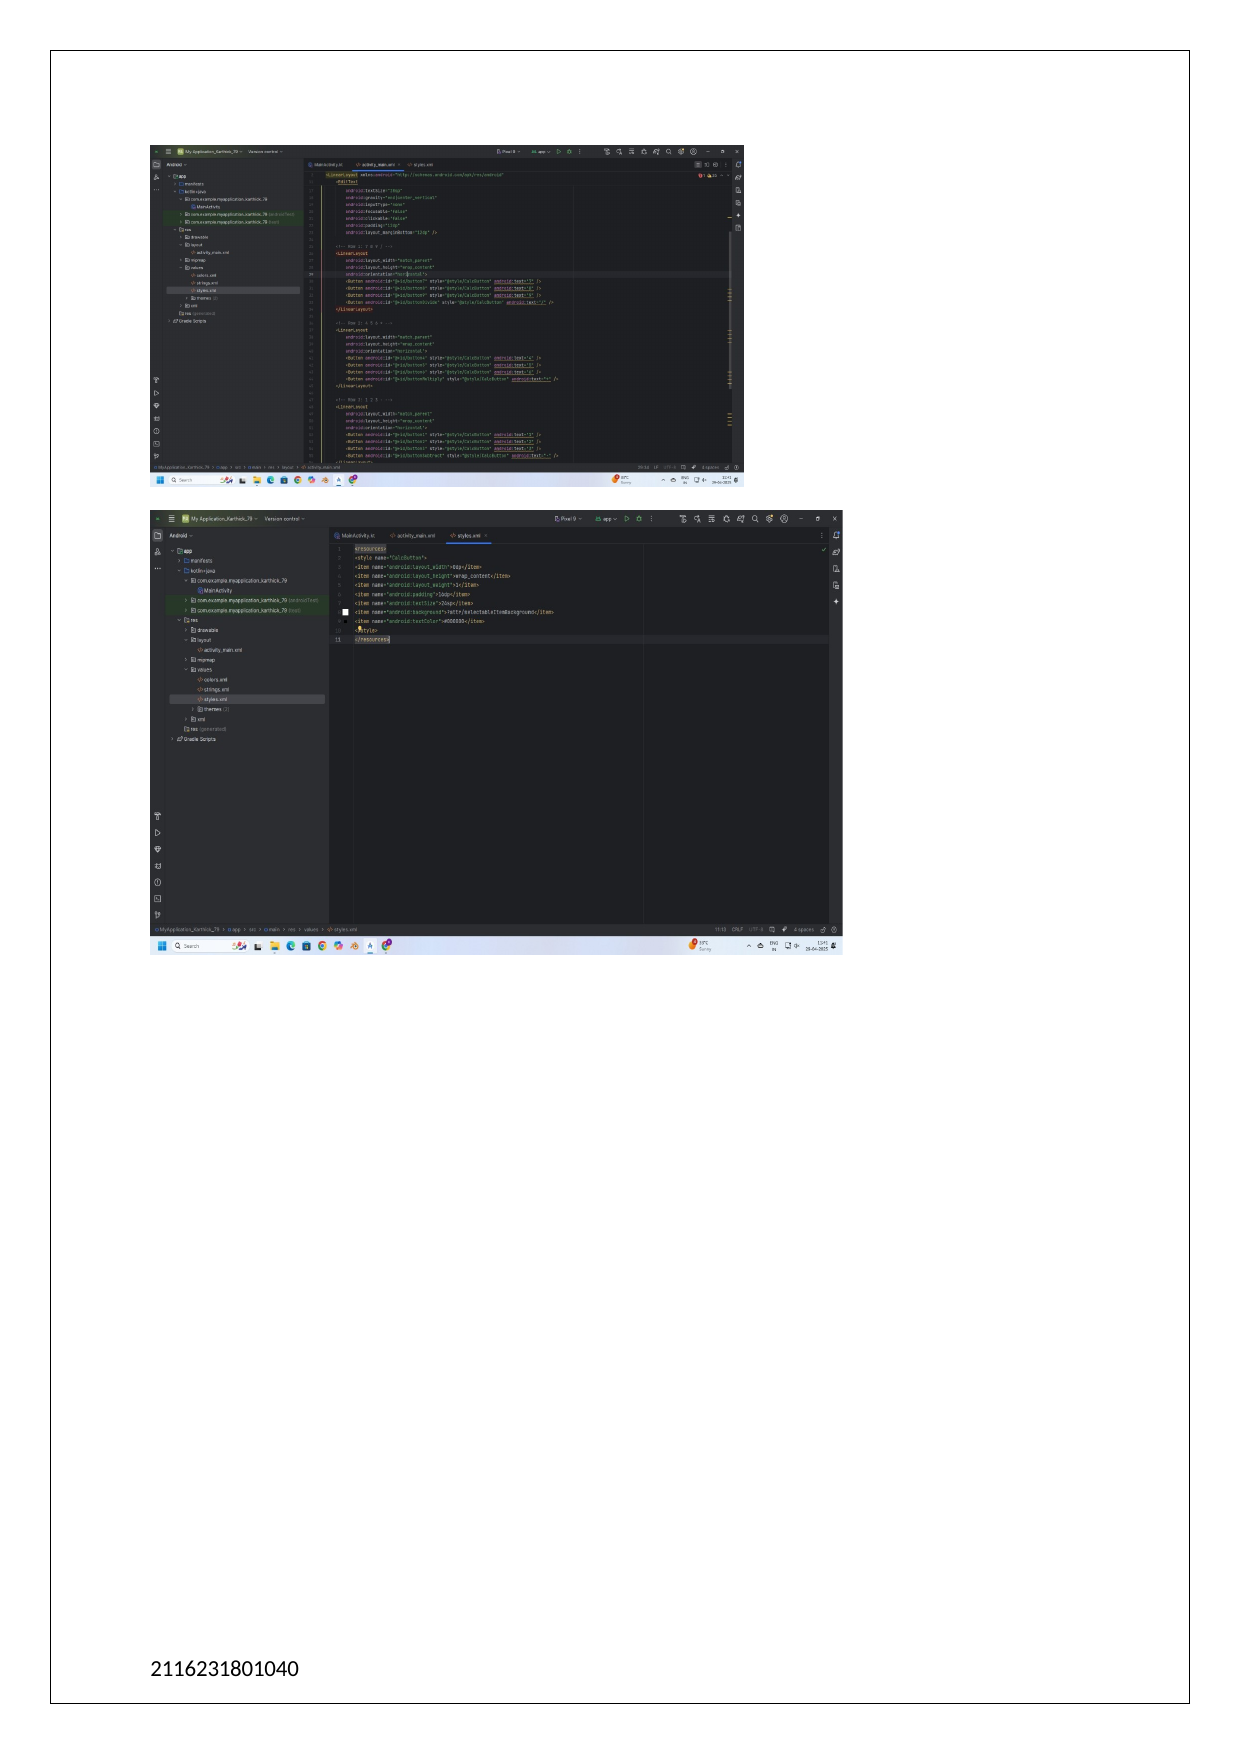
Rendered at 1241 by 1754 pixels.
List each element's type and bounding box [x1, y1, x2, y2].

picture [150, 145, 744, 487]
picture [150, 510, 843, 955]
